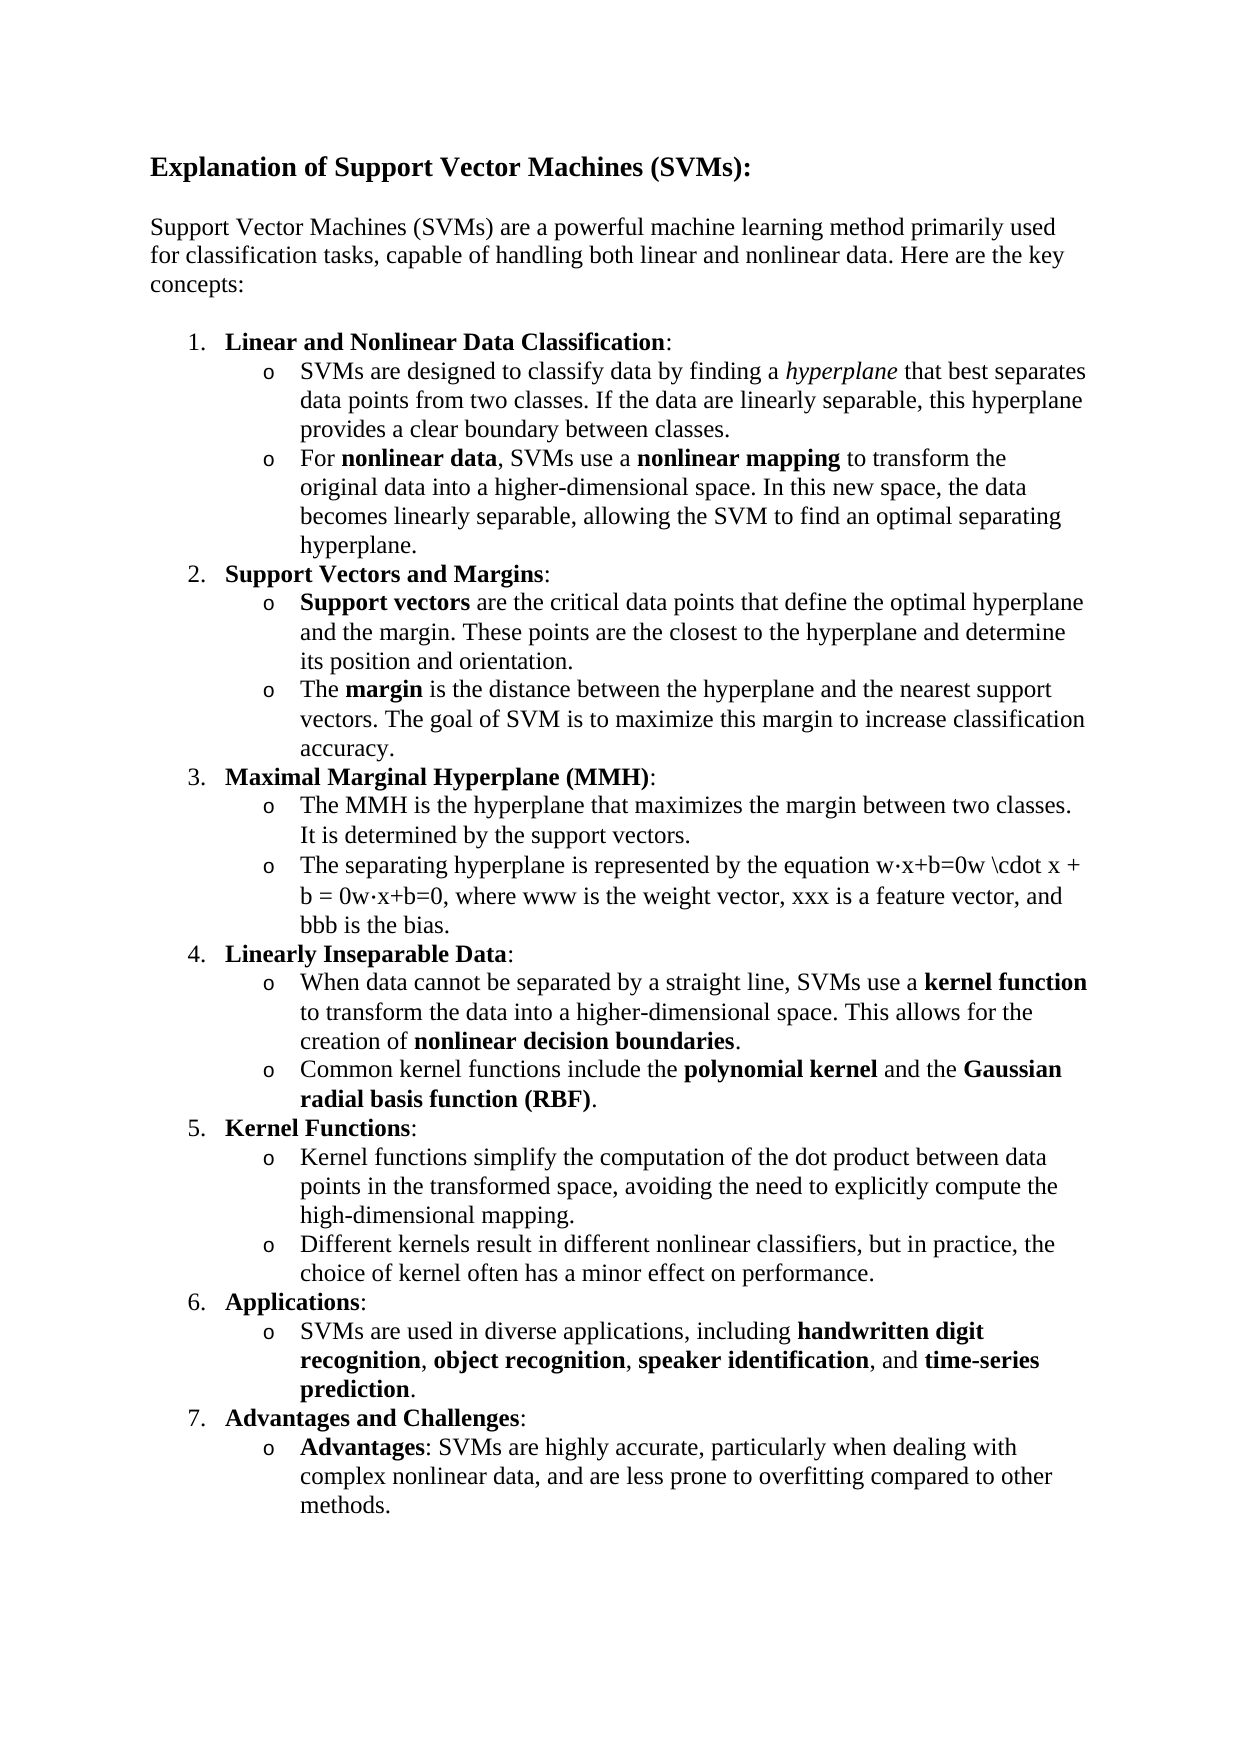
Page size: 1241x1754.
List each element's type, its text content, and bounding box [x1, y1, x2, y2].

list For nonlinear data, SVMs use a nonlinear mapping to transform the original data into a higher-dimensional space. In this new space, the data becomes linearly separable, allowing the SVM to find an optimal separating hyperplane. [262, 443, 1090, 559]
text Support Vector Machines (SVMs) are a powerful machine learning method primarily used for classification tasks, capable of handling both linear and nonlinear data. Here are the key concepts: [150, 212, 1090, 298]
list Linear and Nonlinear Data Classification: [187, 327, 1090, 356]
list SVMs are designed to classify data by finding a hyperplane that best separates data points from two classes. If the data are linearly separable, this hyperplane provides a clear boundary between classes. [262, 356, 1090, 443]
list Maximal Marginal Hyperplane (MMH): [187, 762, 1090, 790]
list The margin is the distance between the hyperplane and the nearest support vectors. The goal of SVM is to maximize this margin to increase classification accuracy. [262, 674, 1090, 762]
text Explanation of Support Vector Machines (SVMs): [150, 150, 1090, 182]
list SVMs are used in diverse applications, including handwritten digit recognition, object recognition, speaker identification, and time-series prediction. [262, 1316, 1090, 1403]
list Applications: [187, 1287, 1090, 1316]
list Advantages and Challenges: [187, 1403, 1090, 1432]
list Support Vectors and Margins: [187, 559, 1090, 587]
list Different kernels result in different nonlinear classifiers, but in practice, the choice of kernel often has a minor effect on performance. [262, 1229, 1090, 1287]
list The separating hyperplane is represented by the equation w⋅x+b=0w \cdot x + b = 0w⋅x+b=0, where www is the weight vector, xxx is a feature vector, and bbb is the bias. [262, 849, 1090, 939]
list Kernel functions simplify the computation of the dot product between data points in the transformed space, avoiding the need to explicitly compute the high-dimensional mapping. [262, 1142, 1090, 1229]
list Linearly Inseparable Data: [187, 939, 1090, 967]
list Advantages: SVMs are highly accurate, particularly when dealing with complex nonlinear data, and are less prone to overfitting compared to other methods. [262, 1432, 1090, 1519]
list Support vectors are the critical data points that define the optimal hyperplane and the margin. These points are the closest to the hyperplane and determine its position and orientation. [262, 587, 1090, 674]
list The MMH is the hyperplane that maximizes the margin between two classes. It is determined by the support vectors. [262, 790, 1090, 849]
list Common kernel functions include the polynomial kernel and the Gaussian radial basis function (RBF). [262, 1054, 1090, 1113]
list Kernel Functions: [187, 1113, 1090, 1142]
list When data cannot be separated by a straight line, SVMs use a kernel function to transform the data into a higher-dimensional space. This allows for the creation of nonlinear decision boundaries. [262, 967, 1090, 1054]
